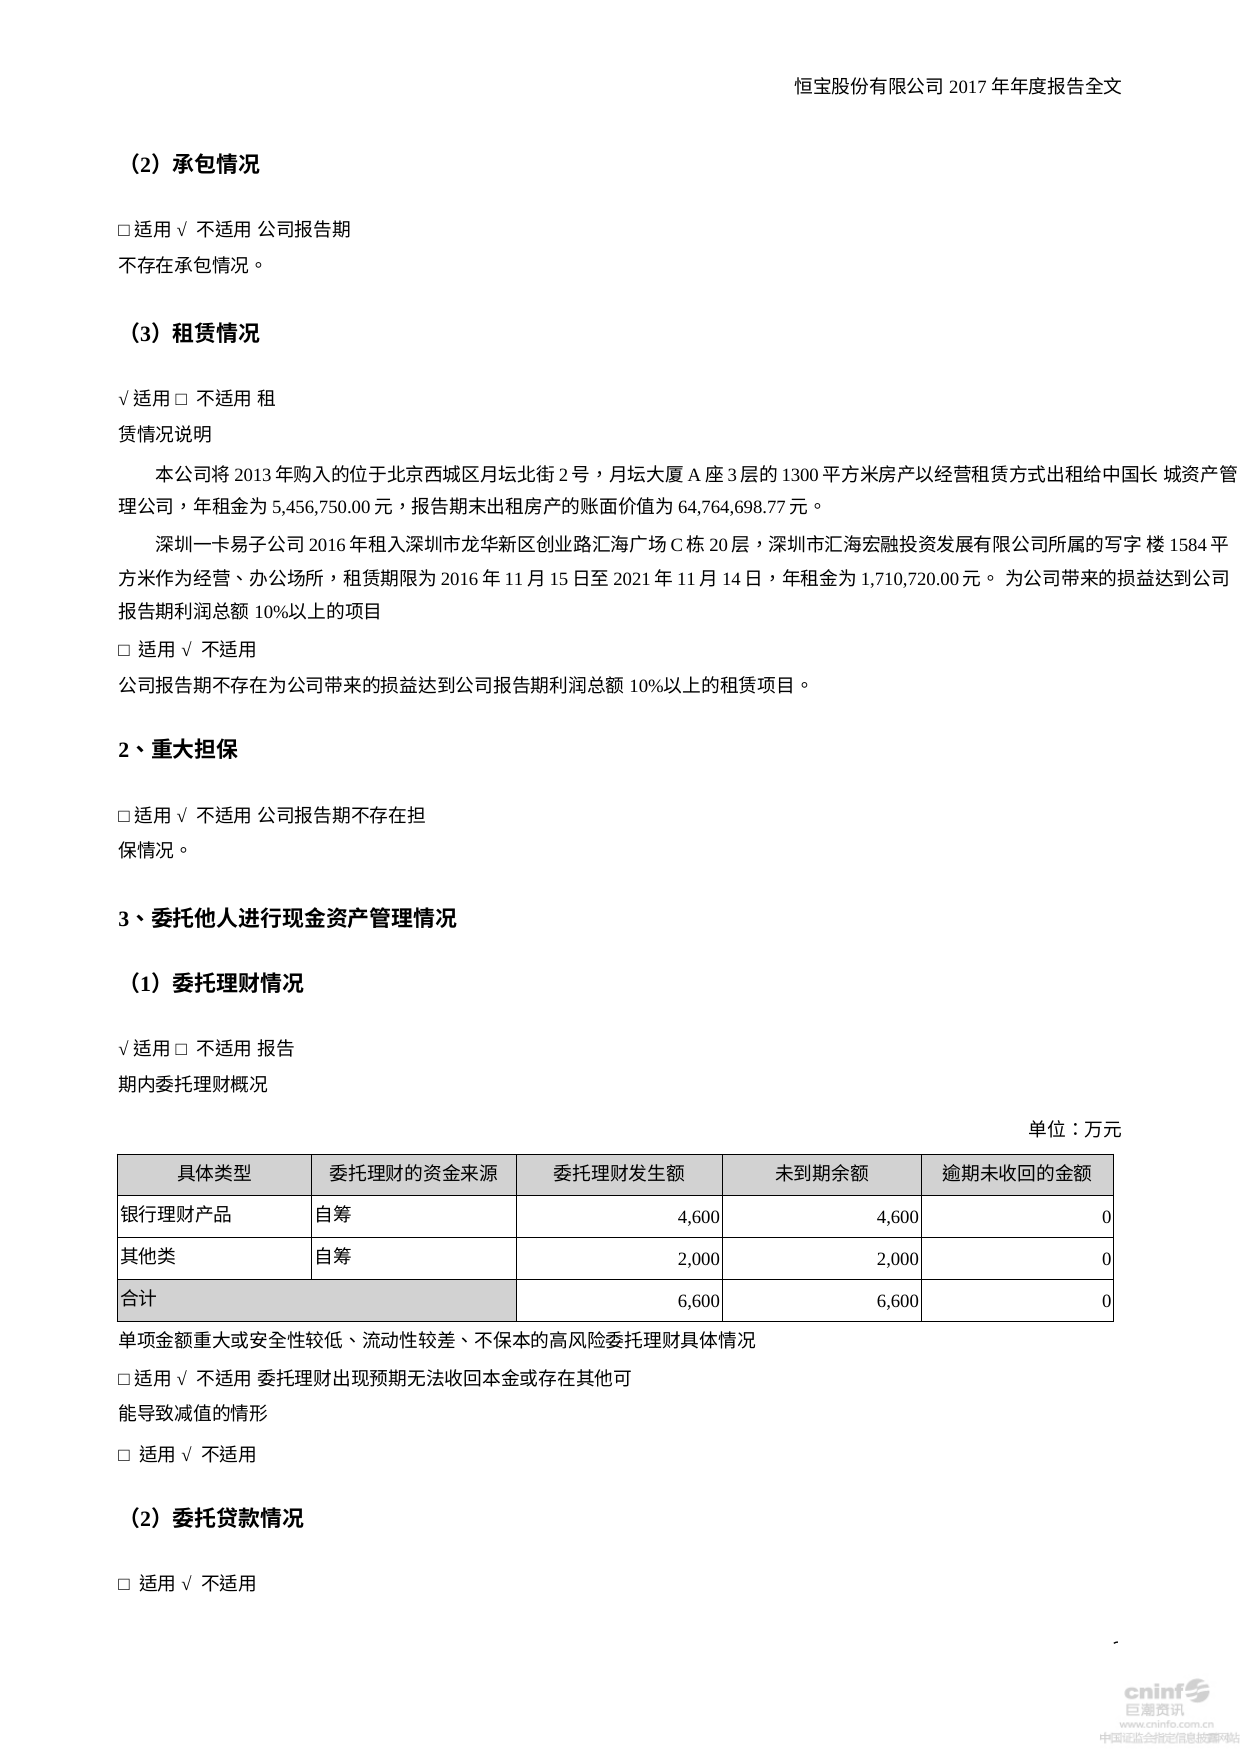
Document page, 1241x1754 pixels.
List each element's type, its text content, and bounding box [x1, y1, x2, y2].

text √ 适用 □ 不适用 租赁情况说明 [118, 386, 289, 447]
text 本公司将2013年购入的位于北京西城区月坛北街2号，月坛大厦A座3层的1300平方米房产以经营租赁方式出租给中国长 城资产管理公司，年租金为5,456,750.00元，报告期末出租房产的账面价值为64,764,698.77元。 [118, 462, 1240, 519]
subtitle （2）委托贷款情况 [118, 1503, 1240, 1533]
text □ 适用 √ 不适用 [118, 1571, 1240, 1596]
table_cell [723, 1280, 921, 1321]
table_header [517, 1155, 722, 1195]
text 深圳一卡易子公司2016年租入深圳市龙华新区创业路汇海广场C栋20层，深圳市汇海宏融投资发展有限公司所属的写字 楼1584平方米作为经营、办公场所，租赁期限为2016年11月15日至2021年11月14日，年租金为1,710,720.00元。 为公司带来的损益达到公司报告期利润总额 10%以上的项目 [118, 531, 1240, 624]
text √ 适用 □ 不适用 报告期内委托理财概况 [118, 1036, 307, 1097]
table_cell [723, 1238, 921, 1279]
subtitle 3、委托他人进行现金资产管理情况 [118, 903, 1240, 933]
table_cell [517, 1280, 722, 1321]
subtitle 2、重大担保 [118, 734, 1240, 764]
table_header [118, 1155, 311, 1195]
picture [1099, 1673, 1241, 1754]
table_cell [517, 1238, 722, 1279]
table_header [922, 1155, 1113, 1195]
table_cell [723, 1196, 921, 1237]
subtitle （3）租赁情况 [118, 318, 1240, 348]
text □ 适用 √ 不适用 [118, 636, 1240, 662]
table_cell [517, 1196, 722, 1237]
text □ 适用 √ 不适用 公司报告期不存在承包情况。 [118, 217, 364, 278]
text □ 适用 √ 不适用 [118, 1441, 1240, 1466]
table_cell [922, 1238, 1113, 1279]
text 公司报告期不存在为公司带来的损益达到公司报告期利润总额 10%以上的租赁项目。 [118, 672, 1240, 698]
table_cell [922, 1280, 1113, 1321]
subtitle （2）承包情况 [118, 149, 1240, 179]
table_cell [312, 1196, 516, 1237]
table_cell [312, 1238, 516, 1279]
text □ 适用 √ 不适用 委托理财出现预期无法收回本金或存在其他可能导致减值的情形 [118, 1365, 645, 1426]
text 单位：万元 [1028, 1117, 1240, 1142]
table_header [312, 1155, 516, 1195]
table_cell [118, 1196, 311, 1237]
text □ 适用 √ 不适用 公司报告期不存在担保情况。 [118, 802, 439, 863]
text 单项金额重大或安全性较低、流动性较差、不保本的高风险委托理财具体情况 [118, 1327, 1240, 1353]
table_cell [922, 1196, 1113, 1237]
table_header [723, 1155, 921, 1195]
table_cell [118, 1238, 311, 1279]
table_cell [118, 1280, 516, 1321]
subtitle （1）委托理财情况 [118, 968, 1240, 998]
